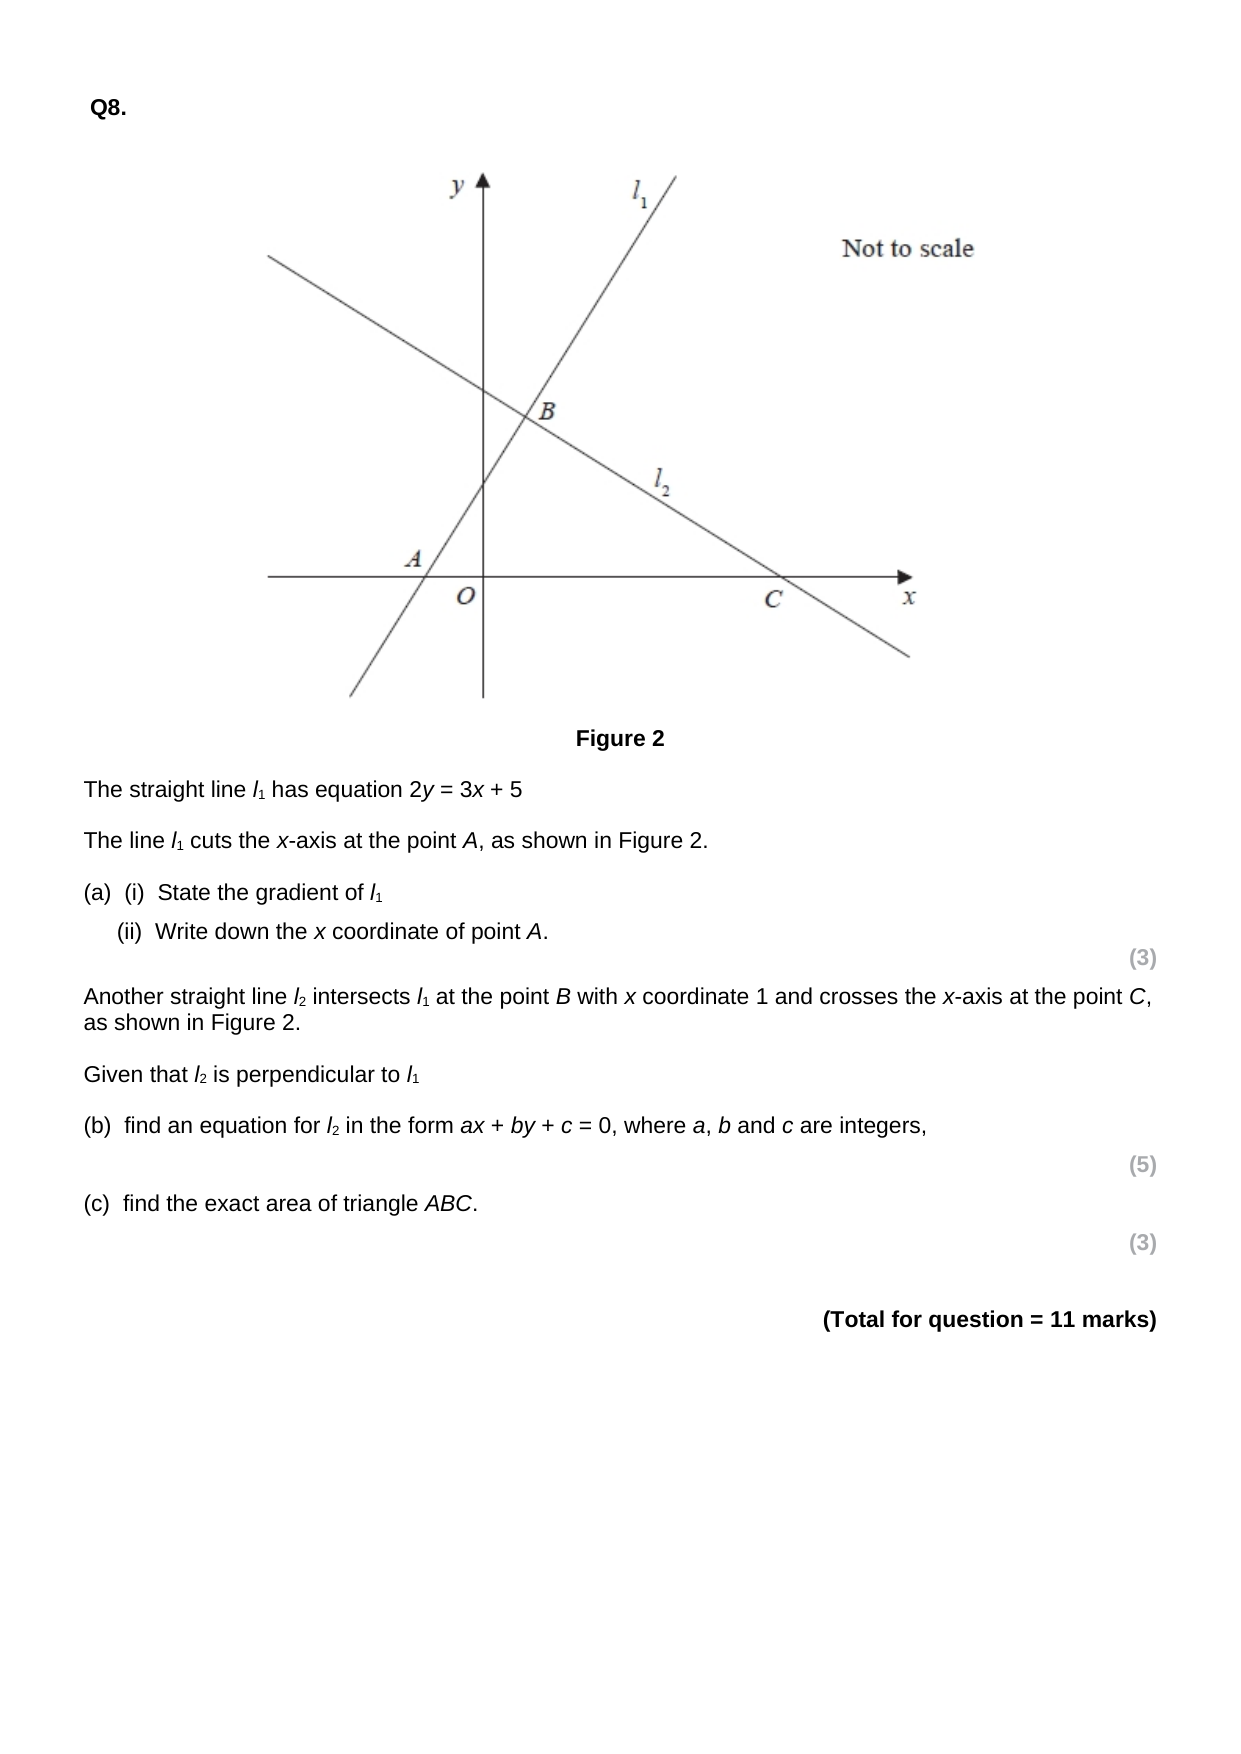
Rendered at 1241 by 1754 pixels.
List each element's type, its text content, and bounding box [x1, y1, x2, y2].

text (a) (i) State the gradient of l1 [83, 879, 1157, 905]
text The line l1 cuts the x-axis at the point A, as shown in Figure 2. [83, 827, 1157, 854]
picture [265, 171, 976, 700]
text (Total for question = 11 marks) [83, 1306, 1157, 1333]
text (b) find an equation for l2 in the form ax + by + c = 0, where a, b and c are integers, [83, 1112, 1157, 1138]
text Q8. [83, 94, 1157, 146]
text Figure 2 [83, 725, 1157, 751]
text (ii) Write down the x coordinate of point A. [117, 918, 1157, 944]
text Another straight line l2 intersects l1 at the point B with x coordinate 1 and crosses the x-axis at the point C, as shown in Figure 2. [83, 983, 1157, 1036]
text (c) find the exact area of triangle ABC. [83, 1190, 1157, 1216]
text (3) [83, 1228, 1157, 1255]
text (3) [83, 944, 1157, 970]
text (5) [83, 1151, 1157, 1177]
text The straight line l1 has equation 2y = 3x + 5 [83, 776, 1157, 802]
text Given that l2 is perpendicular to l1 [83, 1061, 1157, 1087]
